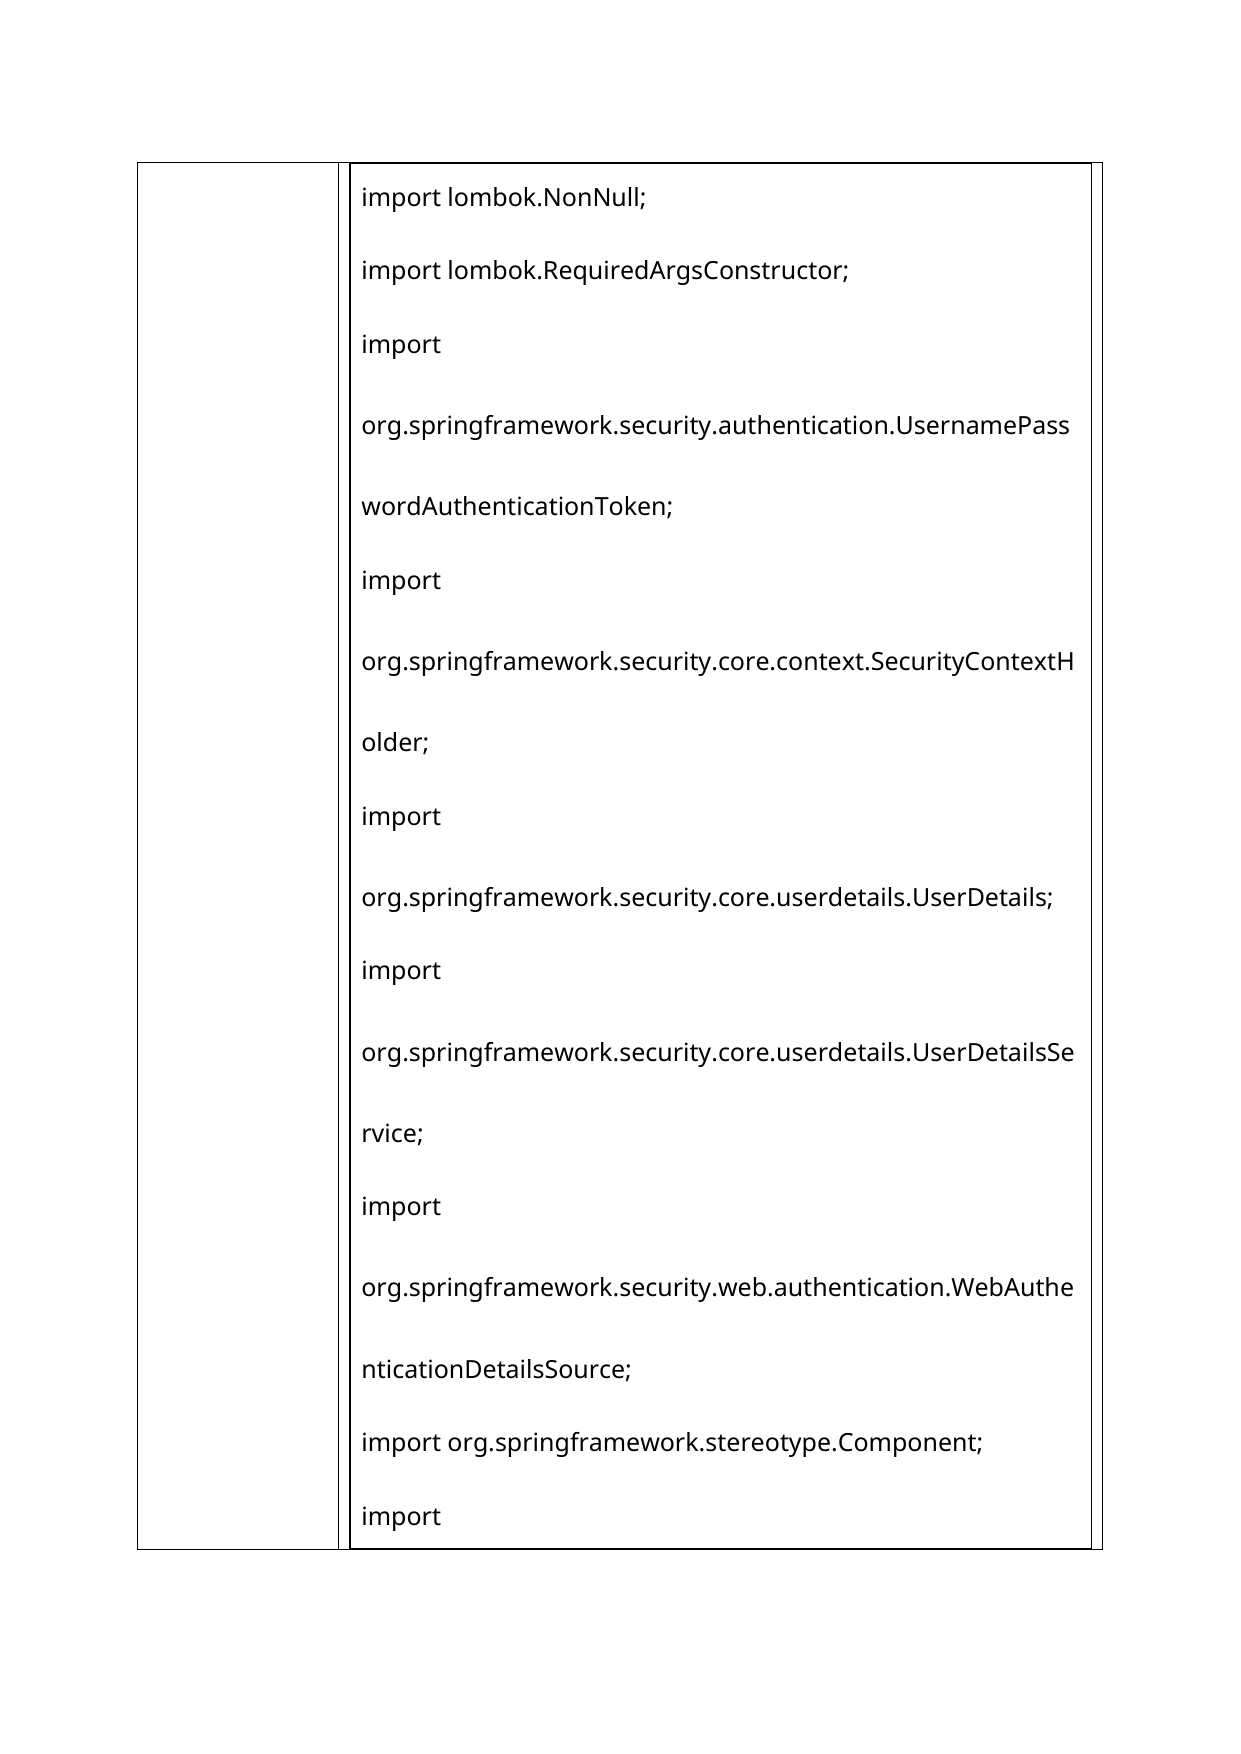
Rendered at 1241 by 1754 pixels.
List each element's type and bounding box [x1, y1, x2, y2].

table_cell [339, 163, 349, 1549]
table_cell [138, 163, 338, 1549]
table_cell [351, 164, 1091, 1548]
table_cell [1092, 163, 1102, 1549]
